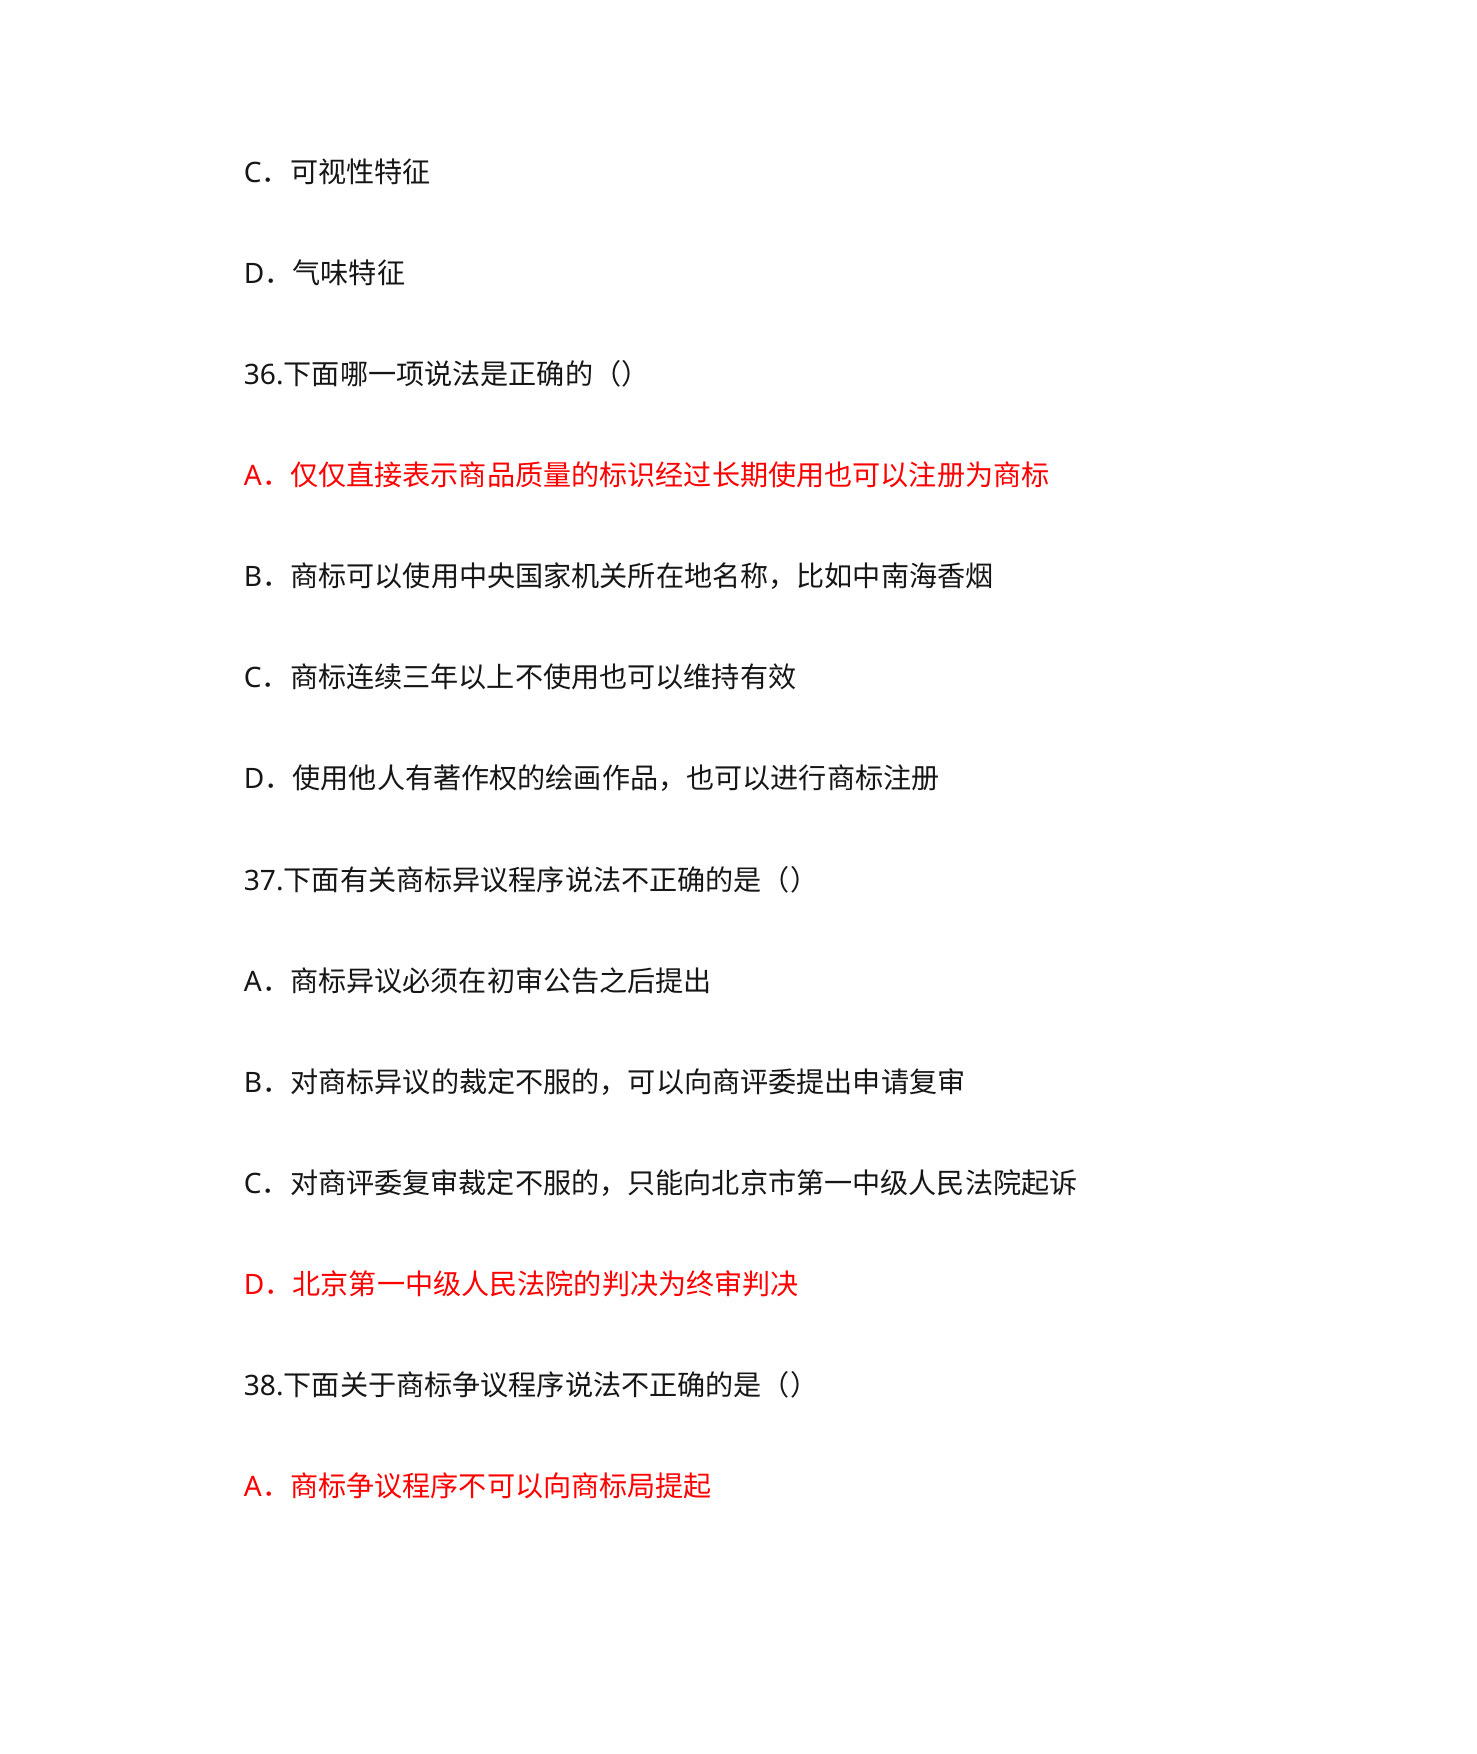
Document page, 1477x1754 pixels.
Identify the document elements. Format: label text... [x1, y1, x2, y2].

text 36.下面哪一项说法是正确的（） [187, 352, 1289, 393]
text D．气味特征 [187, 251, 1289, 292]
text B．对商标异议的裁定不服的，可以向商评委提出申请复审 [187, 1059, 1289, 1100]
text B．商标可以使用中央国家机关所在地名称，比如中南海香烟 [187, 554, 1289, 595]
text C．对商评委复审裁定不服的，只能向北京市第一中级人民法院起诉 [187, 1160, 1289, 1201]
text A．商标异议必须在初审公告之后提出 [187, 958, 1289, 999]
text 38.下面关于商标争议程序说法不正确的是（） [187, 1362, 1289, 1403]
text C．可视性特征 [187, 150, 1289, 191]
text C．商标连续三年以上不使用也可以维持有效 [187, 655, 1289, 696]
text D．使用他人有著作权的绘画作品，也可以进行商标注册 [187, 756, 1289, 797]
text D．北京第一中级人民法院的判决为终审判决 [187, 1261, 1289, 1302]
text 37.下面有关商标异议程序说法不正确的是（） [187, 857, 1289, 898]
text A．仅仅直接表示商品质量的标识经过长期使用也可以注册为商标 [187, 453, 1289, 494]
text A．商标争议程序不可以向商标局提起 [187, 1463, 1289, 1504]
